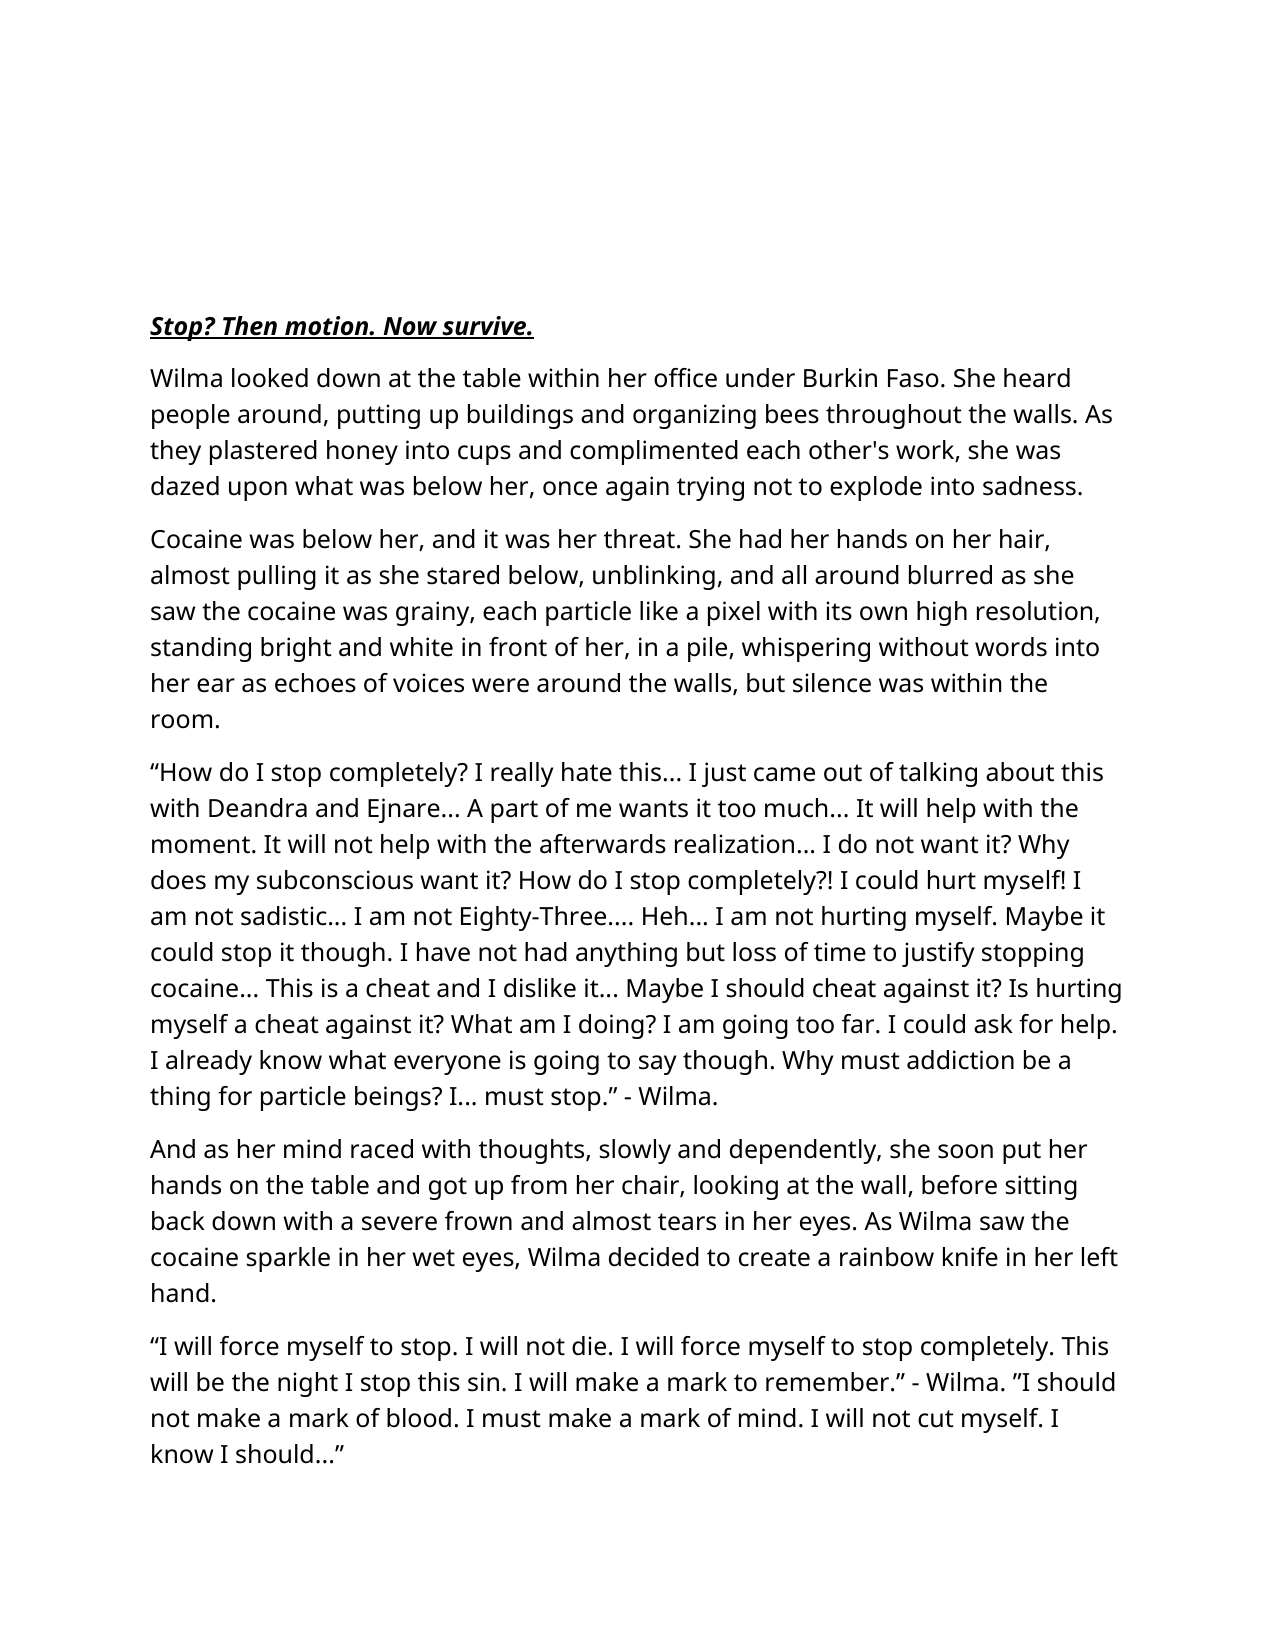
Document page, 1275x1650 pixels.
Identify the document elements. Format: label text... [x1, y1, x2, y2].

text Wilma looked down at the table within her office under Burkin Faso. She heard people around, putting up buildings and organizing bees throughout the walls. As they plastered honey into cups and complimented each other's work, she was dazed upon what was below her, once again trying not to explode into sadness. [150, 361, 1125, 503]
text Stop? Then motion. Now survive. [150, 308, 1125, 342]
text “How do I stop completely? I really hate this... I just came out of talking about this with Deandra and Ejnare... A part of me wants it too much... It will help with the moment. It will not help with the afterwards realization... I do not want it? Why does my subconscious want it? How do I stop completely?! I could hurt myself! I am not sadistic... I am not Eighty-Three.... Heh... I am not hurting myself. Maybe it could stop it though. I have not had anything but loss of time to justify stopping cocaine... This is a cheat and I dislike it... Maybe I should cheat against it? Is hurting myself a cheat against it? What am I doing? I am going too far. I could ask for help. I already know what everyone is going to say though. Why must addiction be a thing for particle beings? I... must stop.” - Wilma. [150, 754, 1125, 1113]
text And as her mind raced with thoughts, slowly and dependently, she soon put her hands on the table and got up from her chair, looking at the wall, before sitting back down with a severe frown and almost tears in her eyes. As Wilma saw the cocaine sparkle in her wet eyes, Wilma decided to create a rainbow knife in her left hand. [150, 1132, 1125, 1310]
text Cocaine was below her, and it was her threat. She had her hands on her hair, almost pulling it as she stared below, unblinking, and all around blurred as she saw the cocaine was grainy, each particle like a pixel with its own high resolution, standing bright and white in front of her, in a pile, whispering without words into her ear as echoes of voices were around the walls, but silence was within the room. [150, 522, 1125, 736]
text “I will force myself to stop. I will not die. I will force myself to stop completely. This will be the night I stop this sin. I will make a mark to remember.” - Wilma. ”I should not make a mark of blood. I must make a mark of mind. I will not cut myself. I know I should...” [150, 1328, 1125, 1471]
